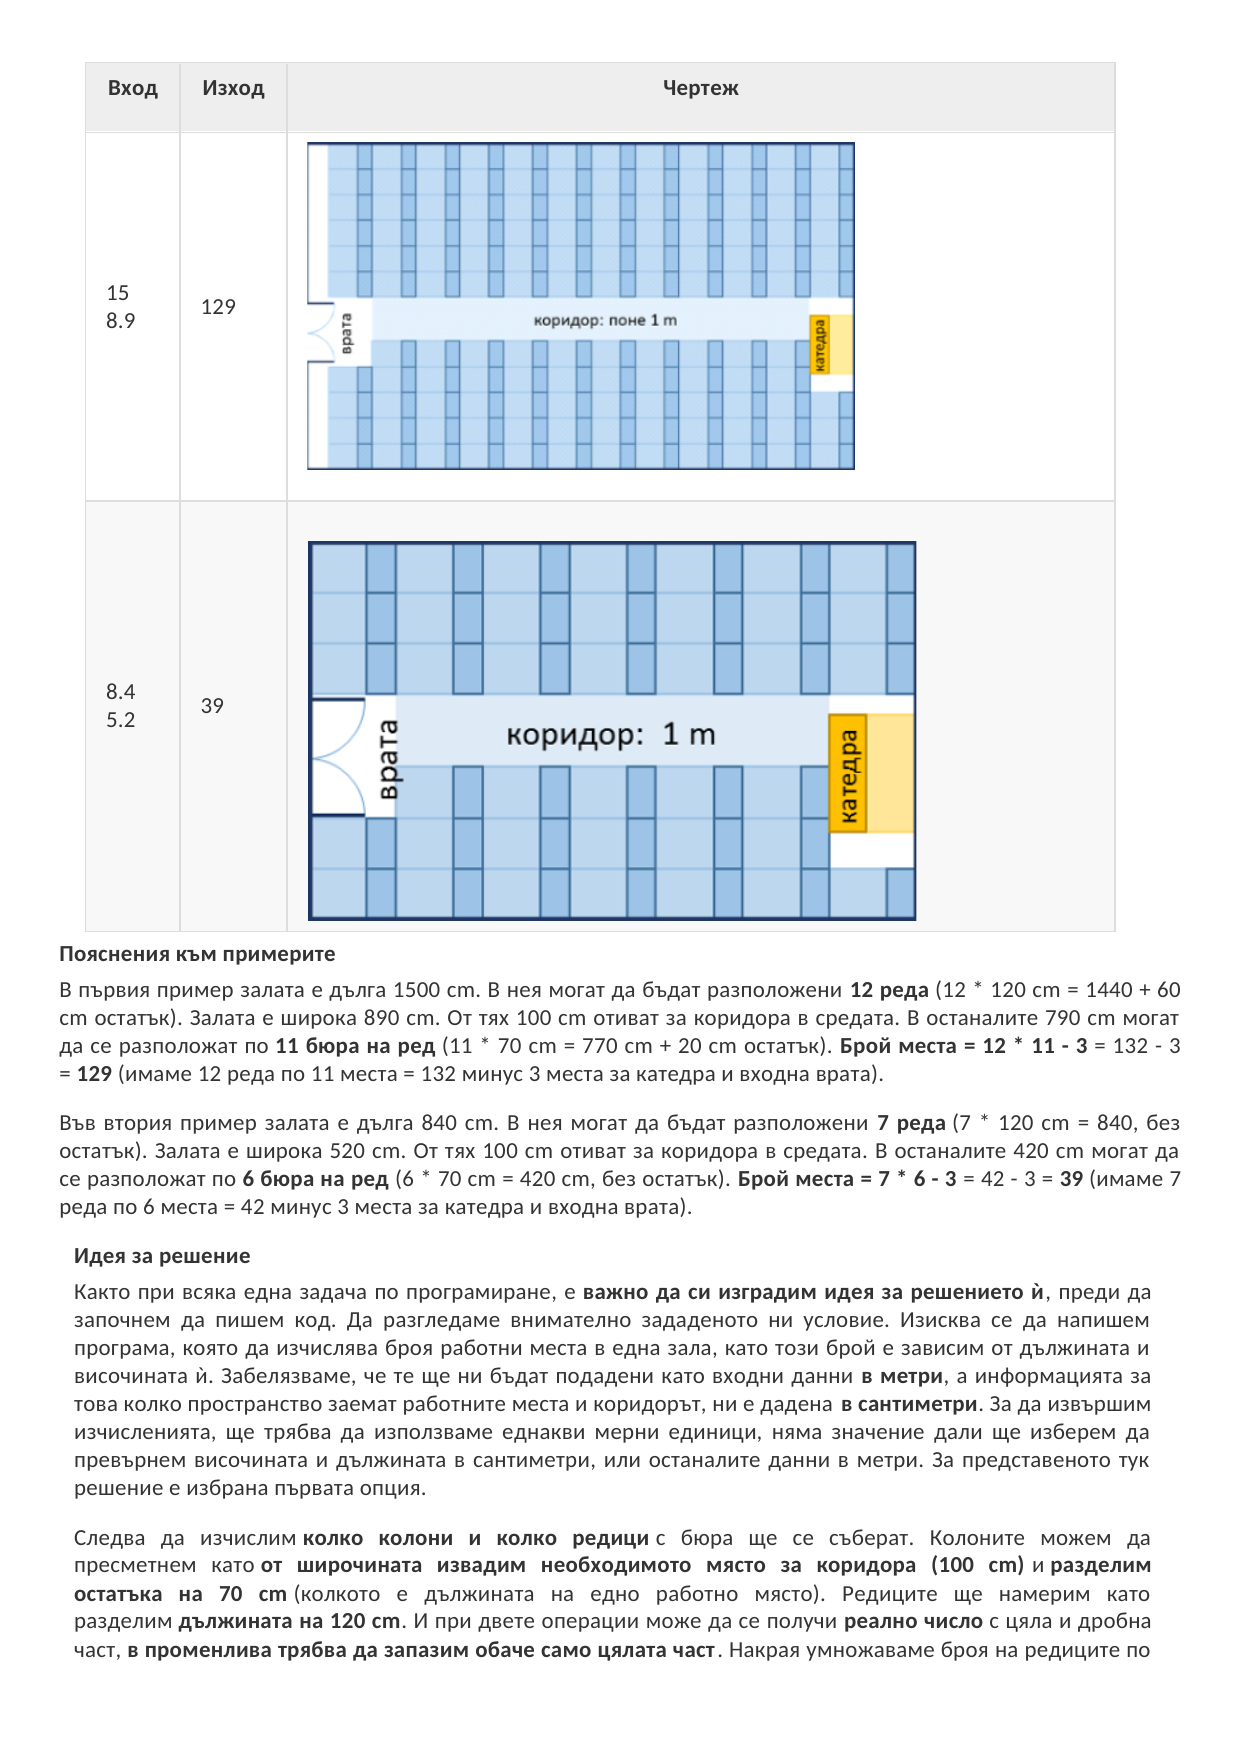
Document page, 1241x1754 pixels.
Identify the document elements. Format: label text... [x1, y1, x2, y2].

text Пояснения към примерите [59, 666, 1181, 967]
subtitle Идея за решение [74, 1242, 1152, 1270]
picture [306, 541, 916, 919]
text Във втория пример залата е дълга 840 cm. В нея могат да бъдат разположени 7 реда (7 * 120 cm = 840, без остатък). Залата е широка 520 cm. От тях 100 cm отиват за коридора в средата. В останалите 420 cm могат да се разположат по 6 бюра на ред (6 * 70 cm = 420 cm, без остатък). Брой места = 7 * 6 - 3 = 42 - 3 = 39 (имаме 7 реда по 6 места = 42 минус 3 места за катедра и входна врата). [59, 1108, 1181, 1220]
table_cell 129 [181, 133, 286, 500]
table_cell 15 8.9 [86, 133, 179, 500]
table_cell [288, 133, 1114, 500]
table_header Изход [181, 63, 287, 131]
picture [307, 142, 855, 470]
text Както при всяка една задача по програмиране, е важно да си изградим идея за решението ѝ, преди да започнем да пишем код. Да разгледаме внимателно зададеното ни условие. Изисква се да напишем програма, която да изчислява броя работни места в една зала, като този брой е зависим от дължината и височината ѝ. Забелязваме, че те ще ни бъдат подадени като входни данни в метри, а информацията за това колко пространство заемат работните места и коридорът, ни е дадена в сантиметри. За да извършим изчисленията, ще трябва да използваме еднакви мерни единици, няма значение дали ще изберем да превърнем височината и дължината в сантиметри, или останалите данни в метри. За представеното тук решение е избрана първата опция. [74, 1277, 1152, 1501]
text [74, 1523, 1152, 1663]
table_header Чертеж [288, 63, 1114, 131]
table_cell 39 [181, 502, 286, 931]
table_header Вход [86, 63, 180, 131]
table_cell 8.4 5.2 [86, 502, 179, 931]
text В първия пример залата е дълга 1500 cm. В нея могат да бъдат разположени 12 реда (12 * 120 cm = 1440 + 60 cm остатък). Залата е широка 890 cm. От тях 100 cm отиват за коридора в средата. В останалите 790 cm могат да се разположат по 11 бюра на ред (11 * 70 cm = 770 cm + 20 cm остатък). Брой места = 12 * 11 - 3 = 132 - 3 = 129 (имаме 12 реда по 11 места = 132 минус 3 места за катедра и входна врата). [59, 975, 1181, 1087]
table_cell [288, 502, 1114, 931]
